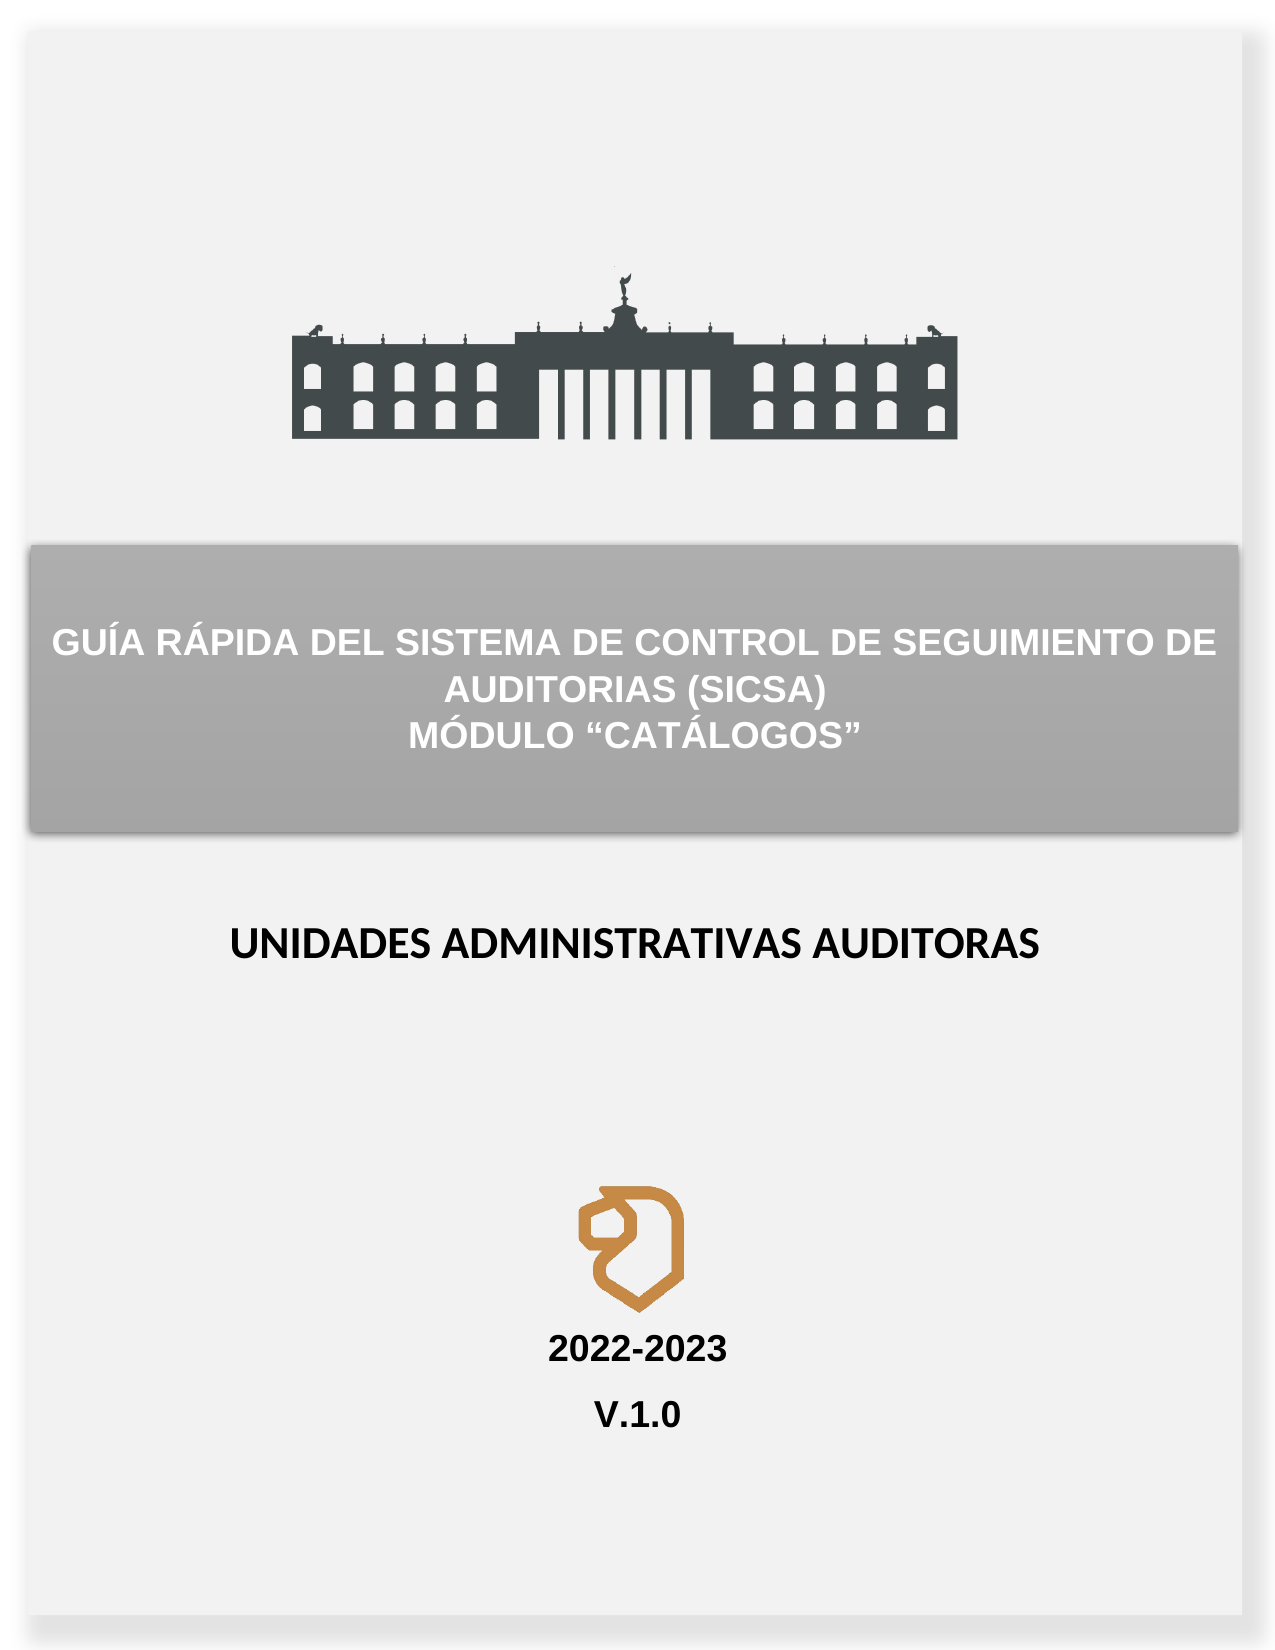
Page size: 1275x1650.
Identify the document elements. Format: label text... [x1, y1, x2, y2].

text UNIDADES ADMINISTRATIVAS AUDITORAS [148, 914, 1122, 970]
picture [578, 1186, 684, 1313]
picture [287, 266, 963, 480]
text 2022-2023 [177, 1326, 1098, 1369]
text V.1.0 [177, 1392, 1098, 1436]
